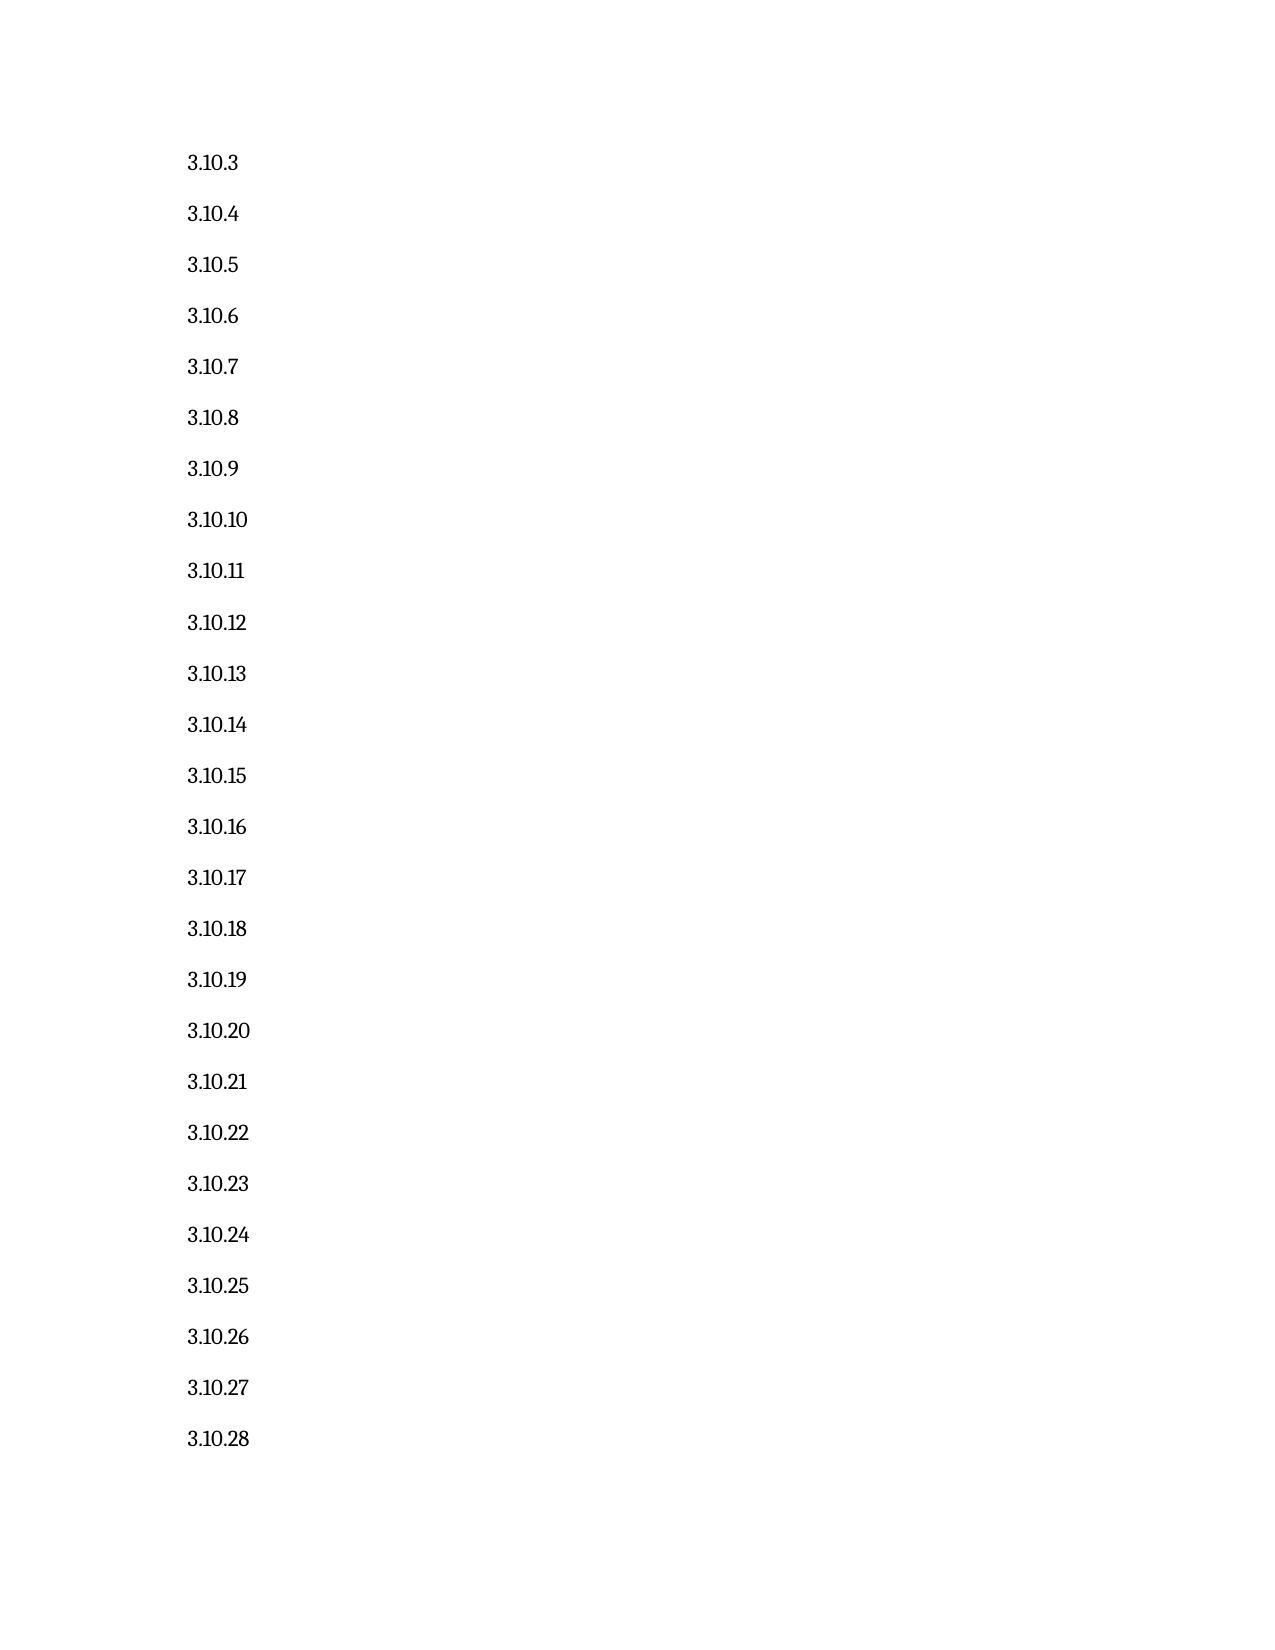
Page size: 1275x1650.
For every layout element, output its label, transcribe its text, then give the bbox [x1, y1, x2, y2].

text 3.10.13 [187, 660, 1087, 687]
text 3.10.21 [187, 1069, 1087, 1095]
text 3.10.10 [187, 507, 1087, 534]
text 3.10.8 [187, 405, 1087, 432]
text 3.10.3 [187, 150, 1087, 176]
text 3.10.18 [187, 916, 1087, 942]
text 3.10.14 [187, 711, 1087, 738]
text 3.10.24 [187, 1222, 1087, 1248]
text 3.10.22 [187, 1120, 1087, 1146]
text 3.10.11 [187, 558, 1087, 585]
text 3.10.16 [187, 813, 1087, 840]
text 3.10.5 [187, 252, 1087, 278]
text 3.10.9 [187, 456, 1087, 483]
text 3.10.28 [187, 1426, 1087, 1452]
text 3.10.15 [187, 762, 1087, 789]
text 3.10.12 [187, 609, 1087, 636]
text 3.10.7 [187, 354, 1087, 381]
text 3.10.27 [187, 1375, 1087, 1401]
text 3.10.17 [187, 864, 1087, 891]
text 3.10.19 [187, 967, 1087, 993]
text 3.10.23 [187, 1171, 1087, 1197]
text 3.10.26 [187, 1324, 1087, 1350]
text 3.10.4 [187, 201, 1087, 227]
text 3.10.20 [187, 1018, 1087, 1044]
text 3.10.25 [187, 1273, 1087, 1299]
text 3.10.6 [187, 303, 1087, 329]
